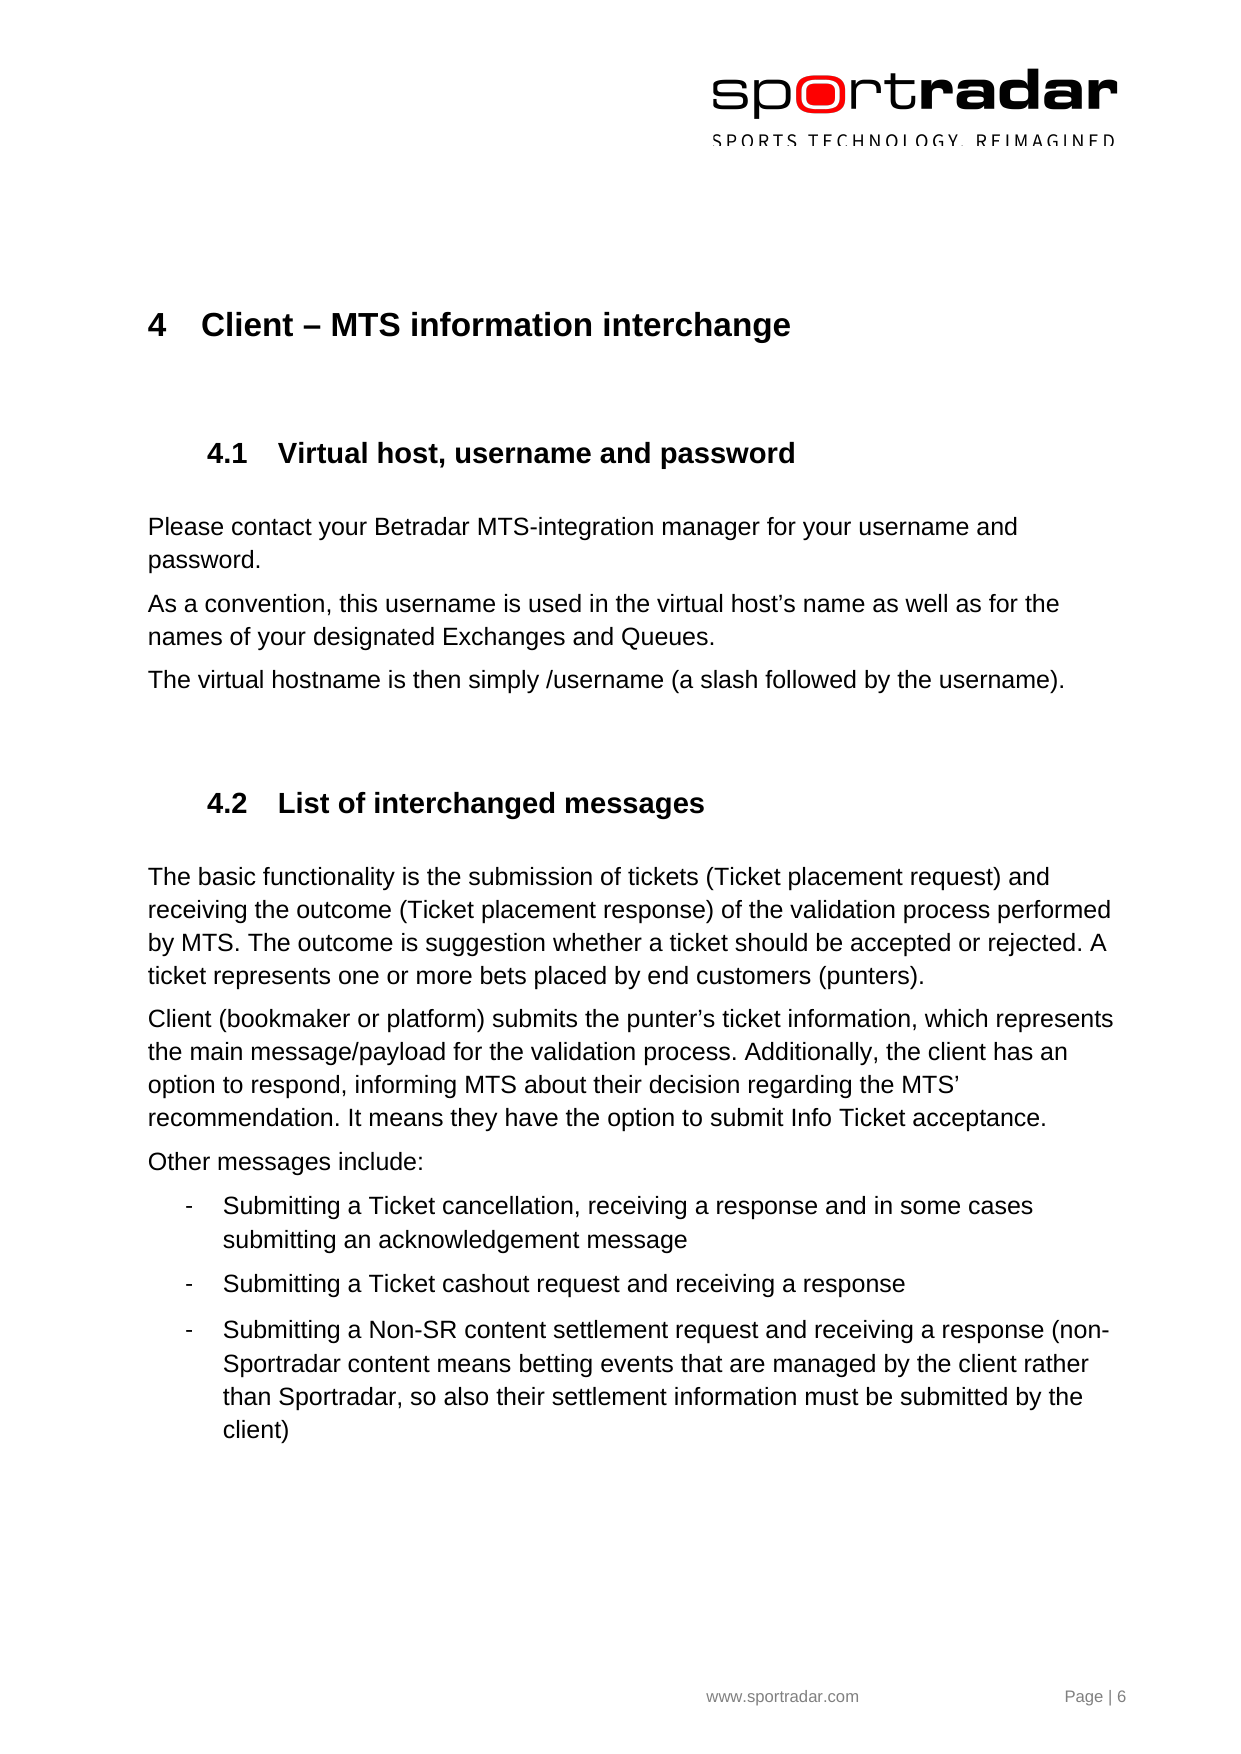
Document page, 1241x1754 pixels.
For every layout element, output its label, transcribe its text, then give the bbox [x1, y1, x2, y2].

list Submitting a Non-SR content settlement request and receiving a response (non-Sportradar content means betting events that are managed by the client rather than Sportradar, so also their settlement information must be submitted by the client) [185, 1314, 1122, 1443]
subtitle Virtual host, username and password [207, 436, 1122, 470]
list Submitting a Ticket cancellation, receiving a response and in some cases submitting an acknowledgement message [185, 1190, 1122, 1254]
text Please contact your Betradar MTS-integration manager for your username and password. [148, 512, 1122, 574]
text The basic functionality is the submission of tickets (Ticket placement request) and receiving the outcome (Ticket placement response) of the validation process performed by MTS. The outcome is suggestion whether a ticket should be accepted or rejected. A ticket represents one or more bets placed by end customers (punters). [148, 862, 1122, 990]
text As a convention, this username is used in the virtual host’s name as well as for the names of your designated Exchanges and Queues. [148, 589, 1122, 651]
list Submitting a Ticket cashout request and receiving a response [185, 1268, 1122, 1299]
subtitle Client – MTS information interchange [148, 305, 1122, 343]
subtitle List of interchanged messages [207, 786, 1122, 819]
text The virtual hostname is then simply /username (a slash followed by the username). [148, 665, 1122, 694]
picture [712, 68, 1117, 146]
text Client (bookmaker or platform) submits the punter’s ticket information, which represents the main message/payload for the validation process. Additionally, the client has an option to respond, informing MTS about their decision regarding the MTS’ recommendation. It means they have the option to submit Info Ticket acceptance. [148, 1004, 1122, 1132]
text Other messages include: [148, 1147, 1122, 1176]
